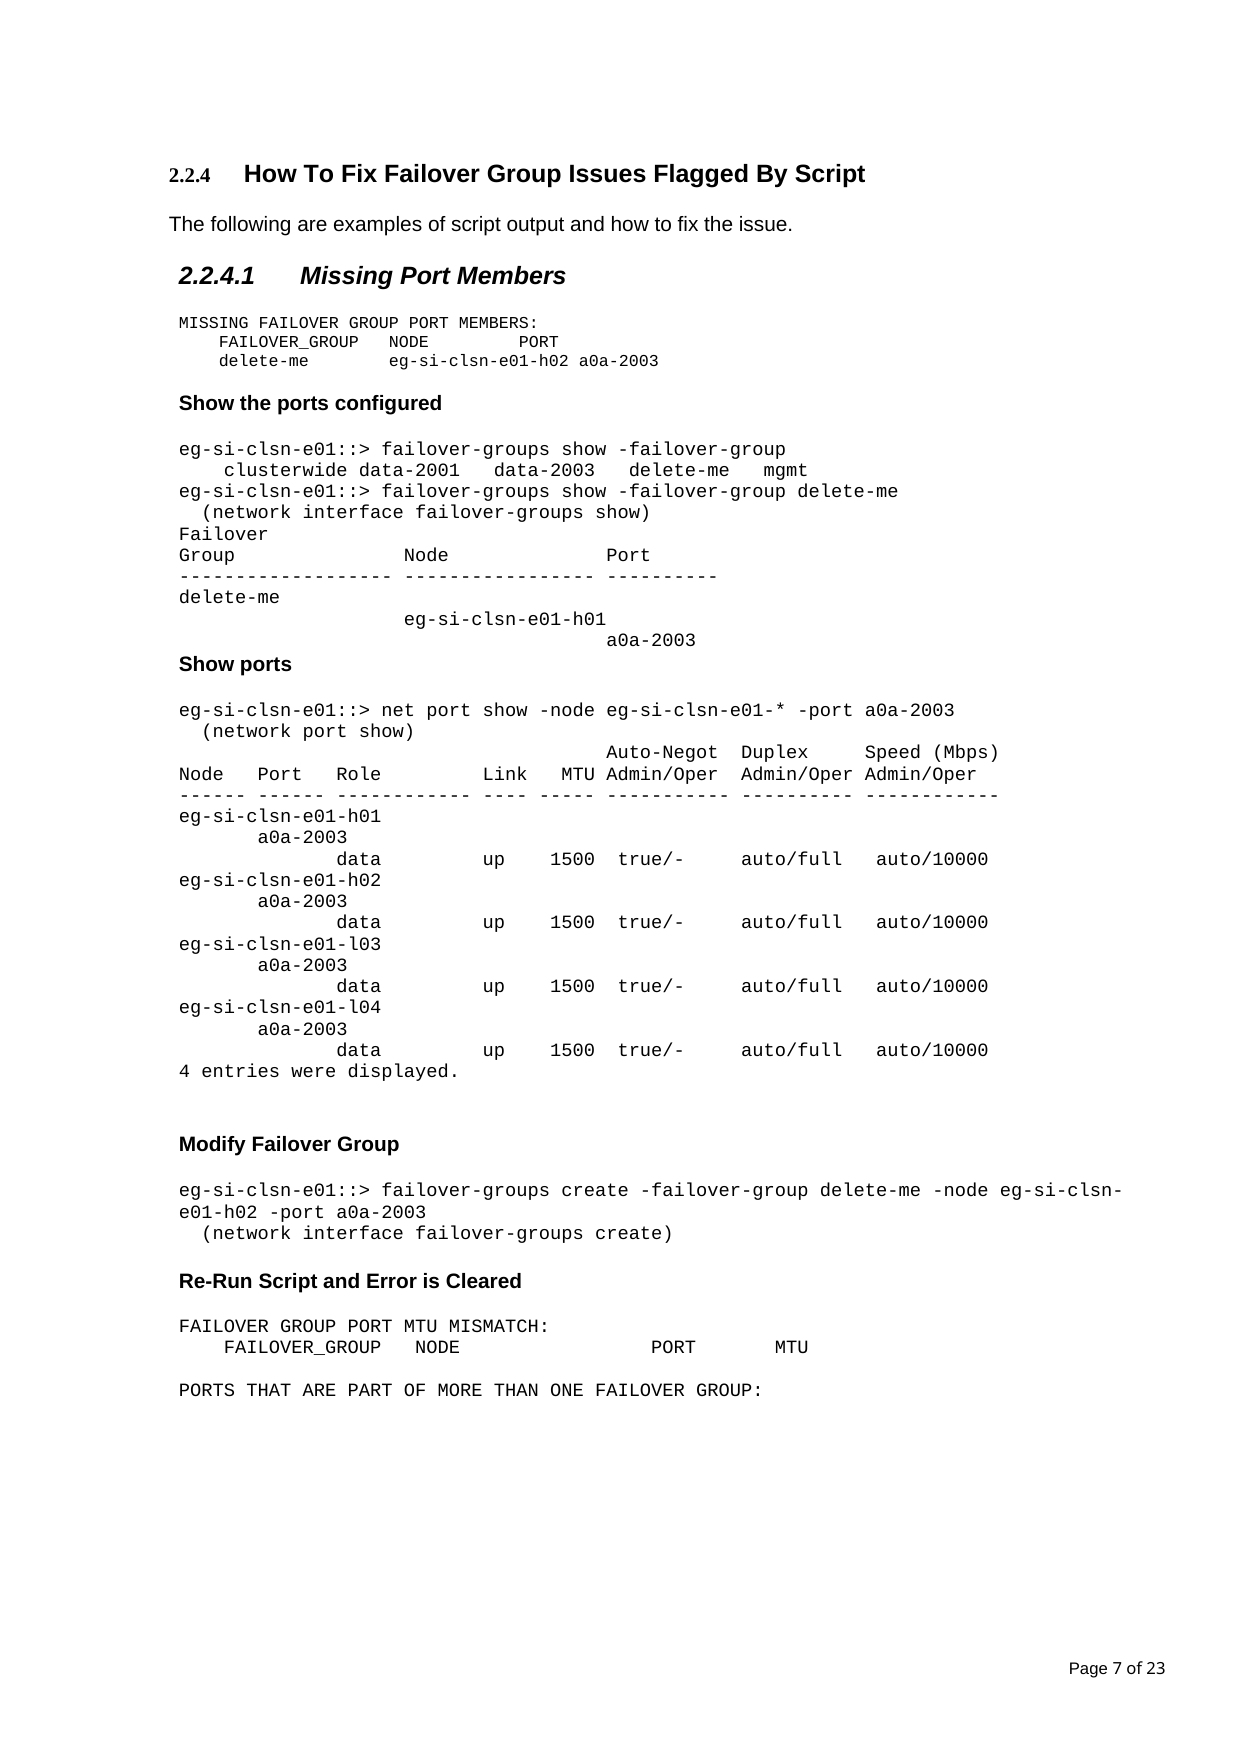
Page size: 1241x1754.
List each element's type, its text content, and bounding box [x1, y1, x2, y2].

text eg-si-clsn-e01::> failover-groups show -failover-group [178, 439, 1165, 461]
text eg-si-clsn-e01-h01 [178, 807, 1165, 828]
text eg-si-clsn-e01-l04 [178, 998, 1165, 1019]
text a0a-2003 [178, 892, 1165, 913]
text 4 entries were displayed. [178, 1062, 1165, 1083]
text ------------------- ----------------- ---------- [178, 567, 1165, 588]
text eg-si-clsn-e01-l03 [178, 934, 1165, 956]
text eg-si-clsn-e01-h02 [178, 871, 1165, 892]
subtitle Missing Port Members [165, 261, 862, 290]
text Node Port Role Link MTU Admin/Oper Admin/Oper Admin/Oper [178, 764, 1165, 786]
text a0a-2003 [178, 956, 1165, 977]
text FAILOVER_GROUP NODE PORT [178, 334, 1165, 353]
text Re-Run Script and Error is Cleared [178, 1269, 1165, 1293]
text clusterwide data-2001 data-2003 delete-me mgmt [178, 461, 1165, 482]
text Failover [178, 524, 1165, 546]
text data up 1500 true/- auto/full auto/10000 [178, 1041, 1165, 1062]
text delete-me eg-si-clsn-e01-h02 a0a-2003 [178, 353, 1165, 372]
text FAILOVER GROUP PORT MTU MISMATCH: [178, 1317, 1165, 1338]
text Show the ports configured [178, 390, 1165, 414]
text FAILOVER_GROUP NODE PORT MTU [178, 1338, 1165, 1359]
text Modify Failover Group [178, 1132, 1165, 1156]
text eg-si-clsn-e01::> failover-groups show -failover-group delete-me [178, 482, 1165, 503]
text (network interface failover-groups create) [178, 1224, 1165, 1245]
text The following are examples of script output and how to fix the issue. [169, 212, 1165, 236]
text eg-si-clsn-e01-h01 [178, 609, 1165, 631]
text Auto-Negot Duplex Speed (Mbps) [178, 743, 1165, 764]
subtitle How To Fix Failover Group Issues Flagged By Script [169, 158, 1165, 187]
text a0a-2003 [178, 828, 1165, 849]
text eg-si-clsn-e01::> failover-groups create -failover-group delete-me -node eg-si-clsn-e01-h02 -port a0a-2003 [178, 1181, 1165, 1224]
text MISSING FAILOVER GROUP PORT MEMBERS: [178, 315, 1165, 334]
text a0a-2003 [178, 1019, 1165, 1041]
text Group Node Port [178, 546, 1165, 567]
text data up 1500 true/- auto/full auto/10000 [178, 849, 1165, 871]
text eg-si-clsn-e01::> net port show -node eg-si-clsn-e01-* -port a0a-2003 [178, 701, 1165, 722]
text (network port show) [178, 722, 1165, 743]
text delete-me [178, 588, 1165, 609]
text data up 1500 true/- auto/full auto/10000 [178, 913, 1165, 934]
text PORTS THAT ARE PART OF MORE THAN ONE FAILOVER GROUP: [178, 1381, 1165, 1402]
text ------ ------ ------------ ---- ----- ----------- ---------- ------------ [178, 786, 1165, 807]
text (network interface failover-groups show) [178, 503, 1165, 524]
text data up 1500 true/- auto/full auto/10000 [178, 977, 1165, 998]
text a0a-2003 [178, 631, 1165, 652]
text Show ports [178, 652, 1165, 676]
